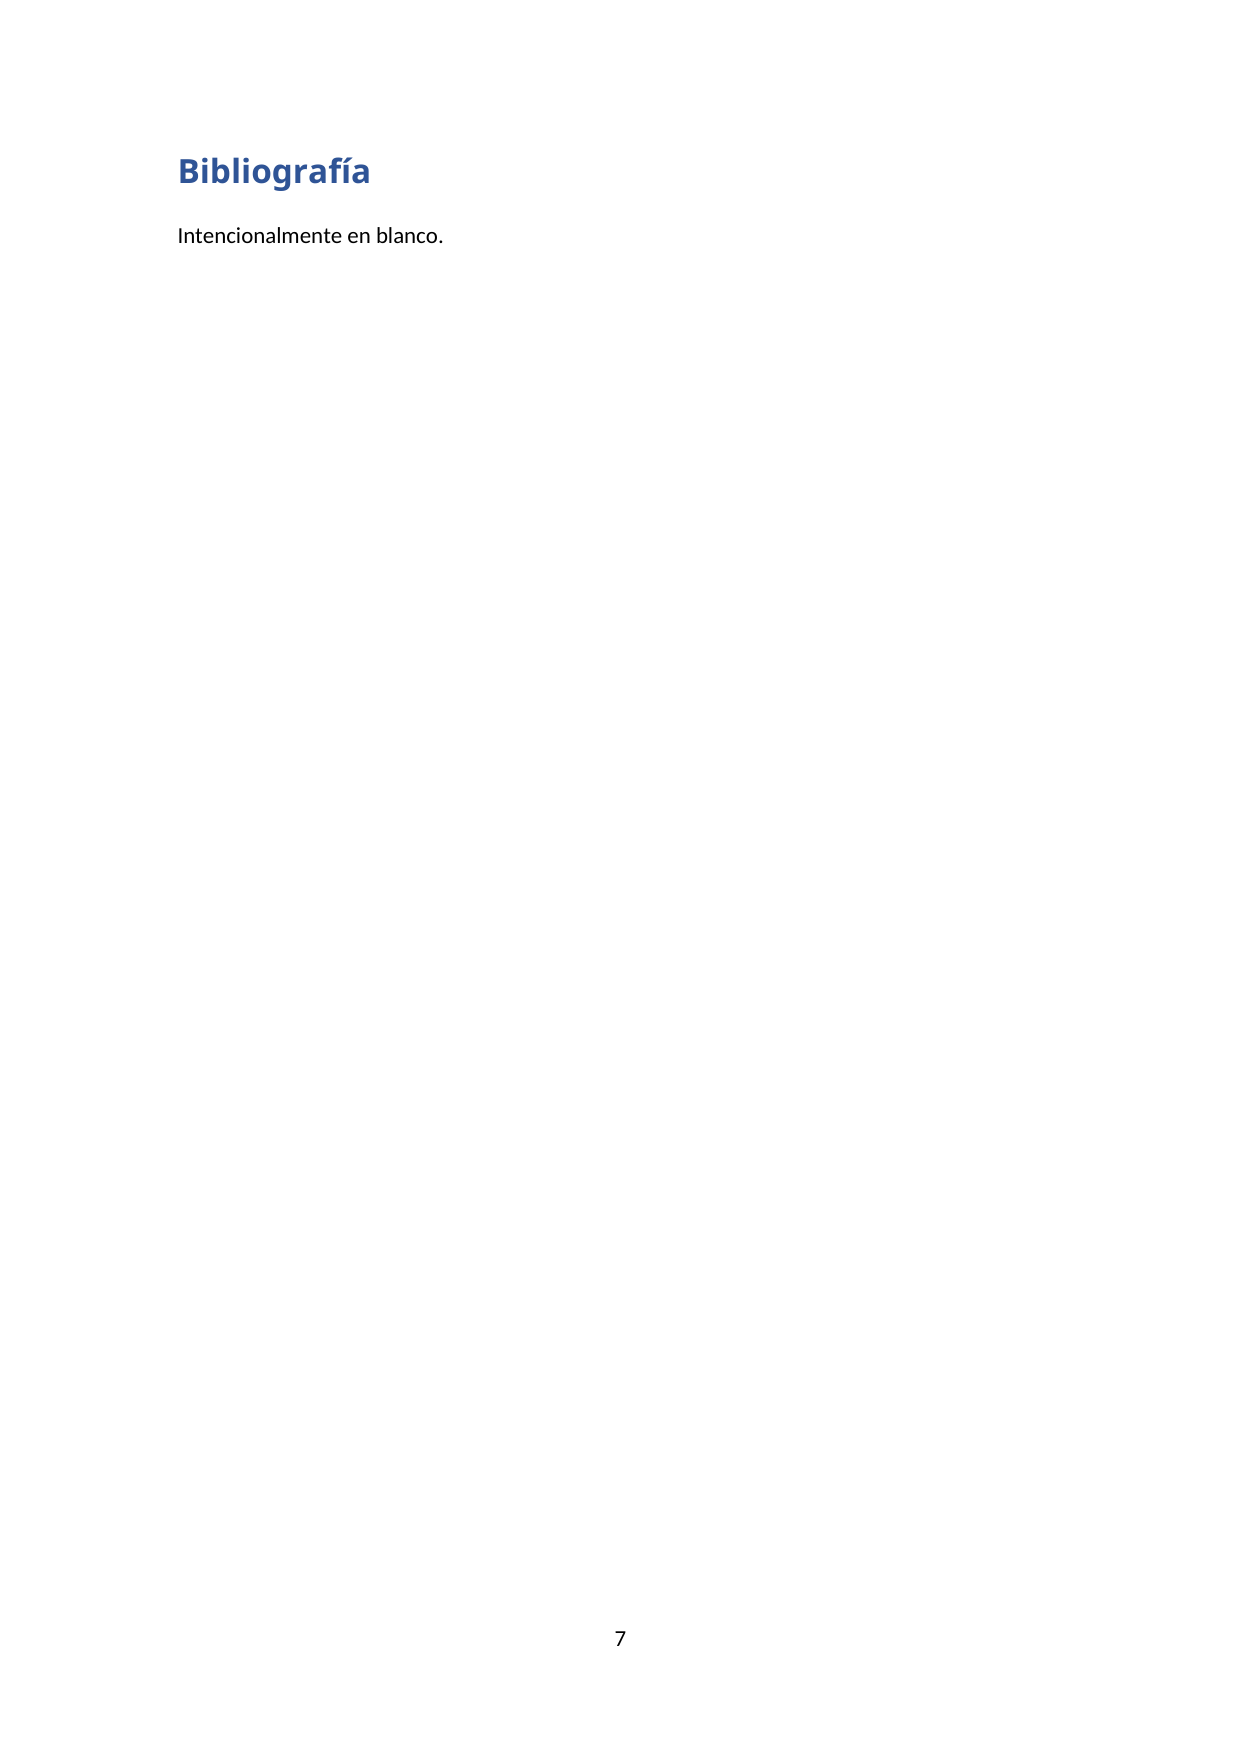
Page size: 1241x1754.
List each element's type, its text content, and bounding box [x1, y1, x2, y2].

text Intencionalmente en blanco. [177, 222, 1063, 249]
subtitle Bibliografía [177, 148, 1063, 193]
